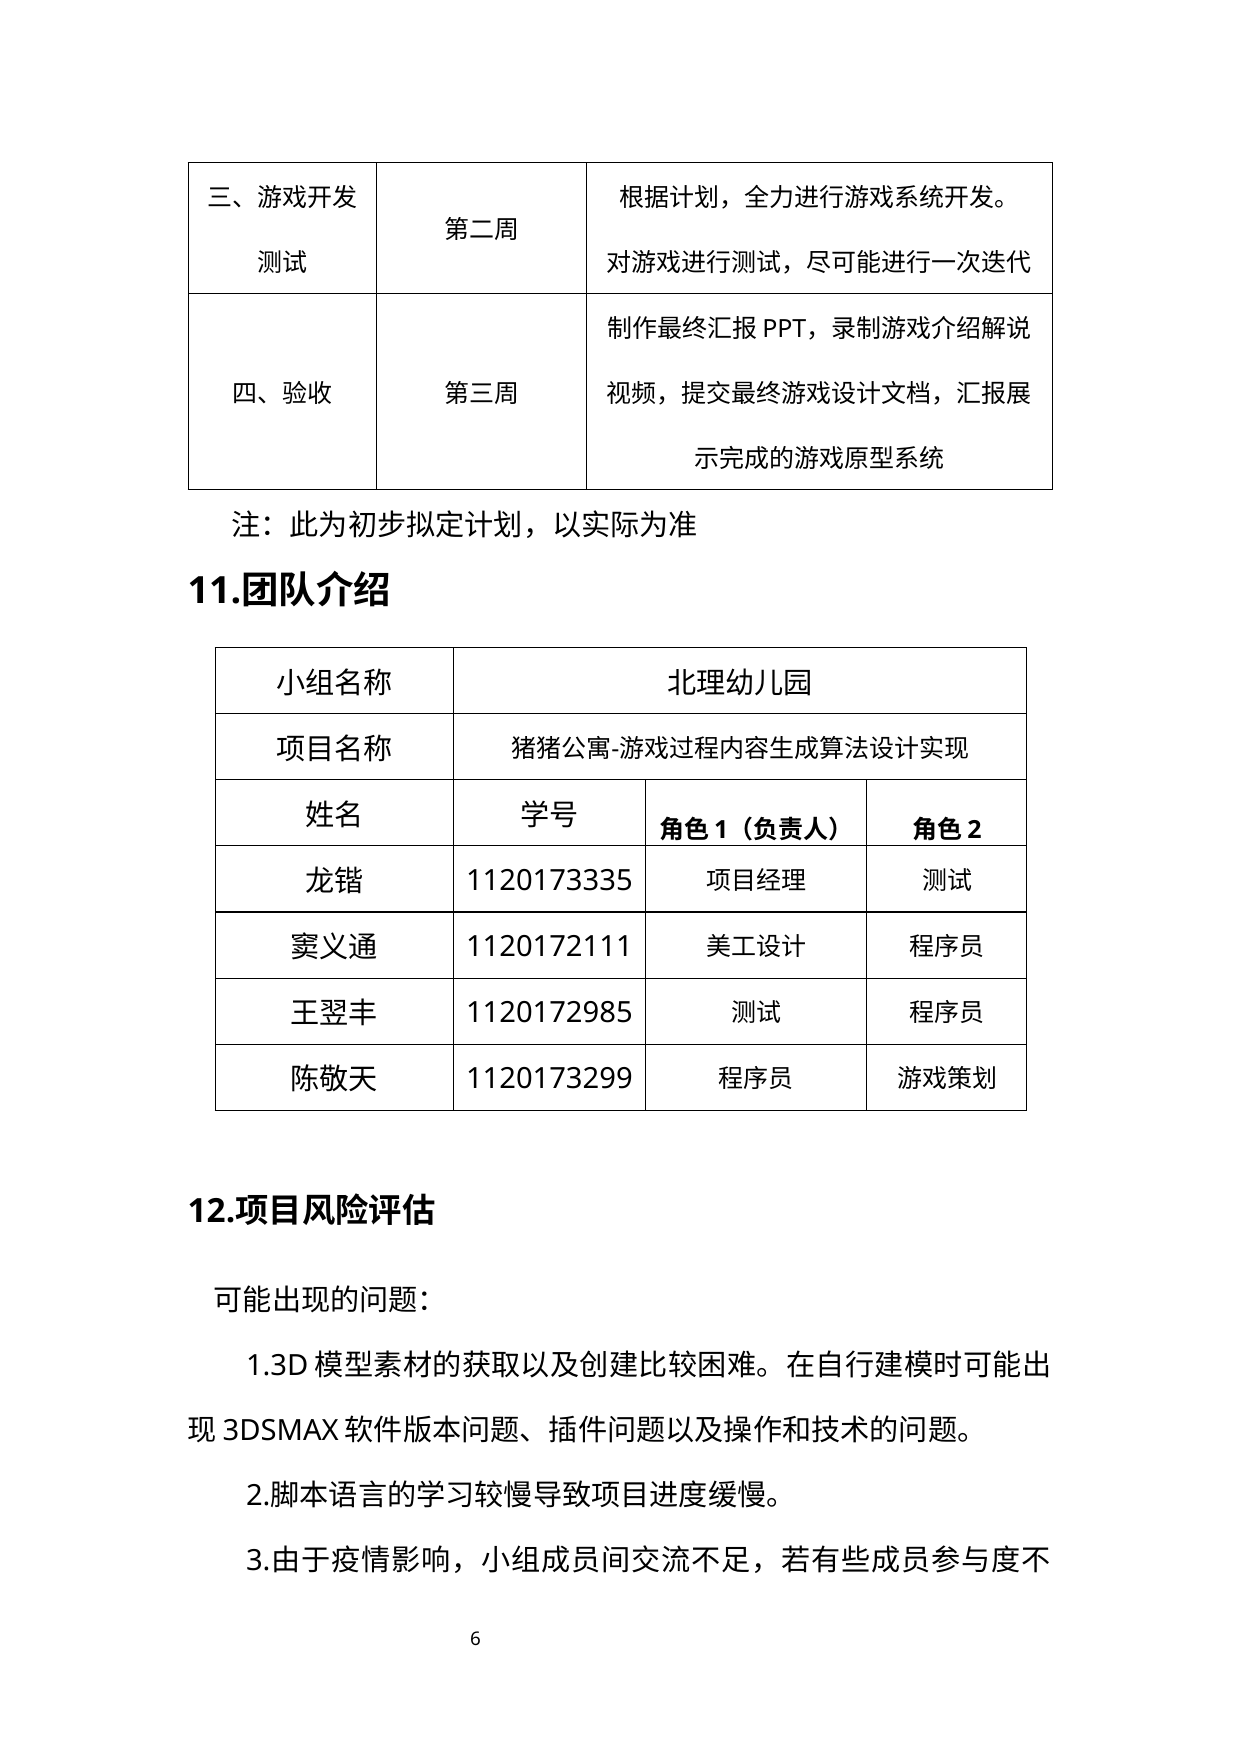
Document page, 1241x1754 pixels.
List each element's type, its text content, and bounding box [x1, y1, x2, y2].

table_cell 测试 [867, 846, 1026, 911]
text 1.3D模型素材的获取以及创建比较困难。在自行建模时可能出现3DSMAX软件版本问题、插件问题以及操作和技术的问题。 [187, 1330, 1053, 1460]
table_cell 陈敬天 [216, 1045, 453, 1109]
table_cell 第二周 [377, 163, 586, 293]
table_cell 三、游戏开发 测试 [189, 163, 376, 293]
table_cell 角色1（负责人） [646, 780, 866, 845]
table_cell 姓名 [216, 780, 453, 845]
table_cell 窦义通 [216, 913, 453, 977]
table_cell 1120172985 [454, 979, 645, 1043]
table_cell 制作最终汇报PPT，录制游戏介绍解说视频，提交最终游戏设计文档，汇报展示完成的游戏原型系统 [587, 294, 1052, 489]
table_cell 程序员 [867, 979, 1026, 1043]
table_cell 程序员 [646, 1045, 866, 1109]
table_cell 王翌丰 [216, 979, 453, 1043]
table_header 北理幼儿园 [454, 648, 1026, 713]
table_header 小组名称 [216, 648, 453, 713]
table_cell 项目经理 [646, 846, 866, 911]
subtitle 12.项目风险评估 [187, 1176, 1053, 1241]
table_cell 程序员 [867, 913, 1026, 977]
text 2.脚本语言的学习较慢导致项目进度缓慢。 [187, 1460, 1053, 1525]
table_cell 猪猪公寓-游戏过程内容生成算法设计实现 [454, 714, 1026, 779]
table_cell 项目名称 [216, 714, 453, 779]
table_cell 1120173299 [454, 1045, 645, 1109]
table_cell 学号 [454, 780, 645, 845]
table_cell 测试 [646, 979, 866, 1043]
table_cell 角色2 [867, 780, 1026, 845]
table_cell 第三周 [377, 294, 586, 489]
table_cell 1120173335 [454, 846, 645, 911]
table_cell 四、验收 [189, 294, 376, 489]
table_cell 龙锴 [216, 846, 453, 911]
text 可能出现的问题： [187, 1265, 1053, 1330]
table_cell 游戏策划 [867, 1045, 1026, 1109]
table_cell 根据计划，全力进行游戏系统开发。 对游戏进行测试，尽可能进行一次迭代 [587, 163, 1052, 293]
subtitle 11.团队介绍 [187, 555, 1053, 620]
text 注：此为初步拟定计划，以实际为准 [187, 490, 1053, 555]
table_cell 美工设计 [646, 913, 866, 977]
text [187, 1525, 1053, 1590]
table_cell 1120172111 [454, 913, 645, 977]
